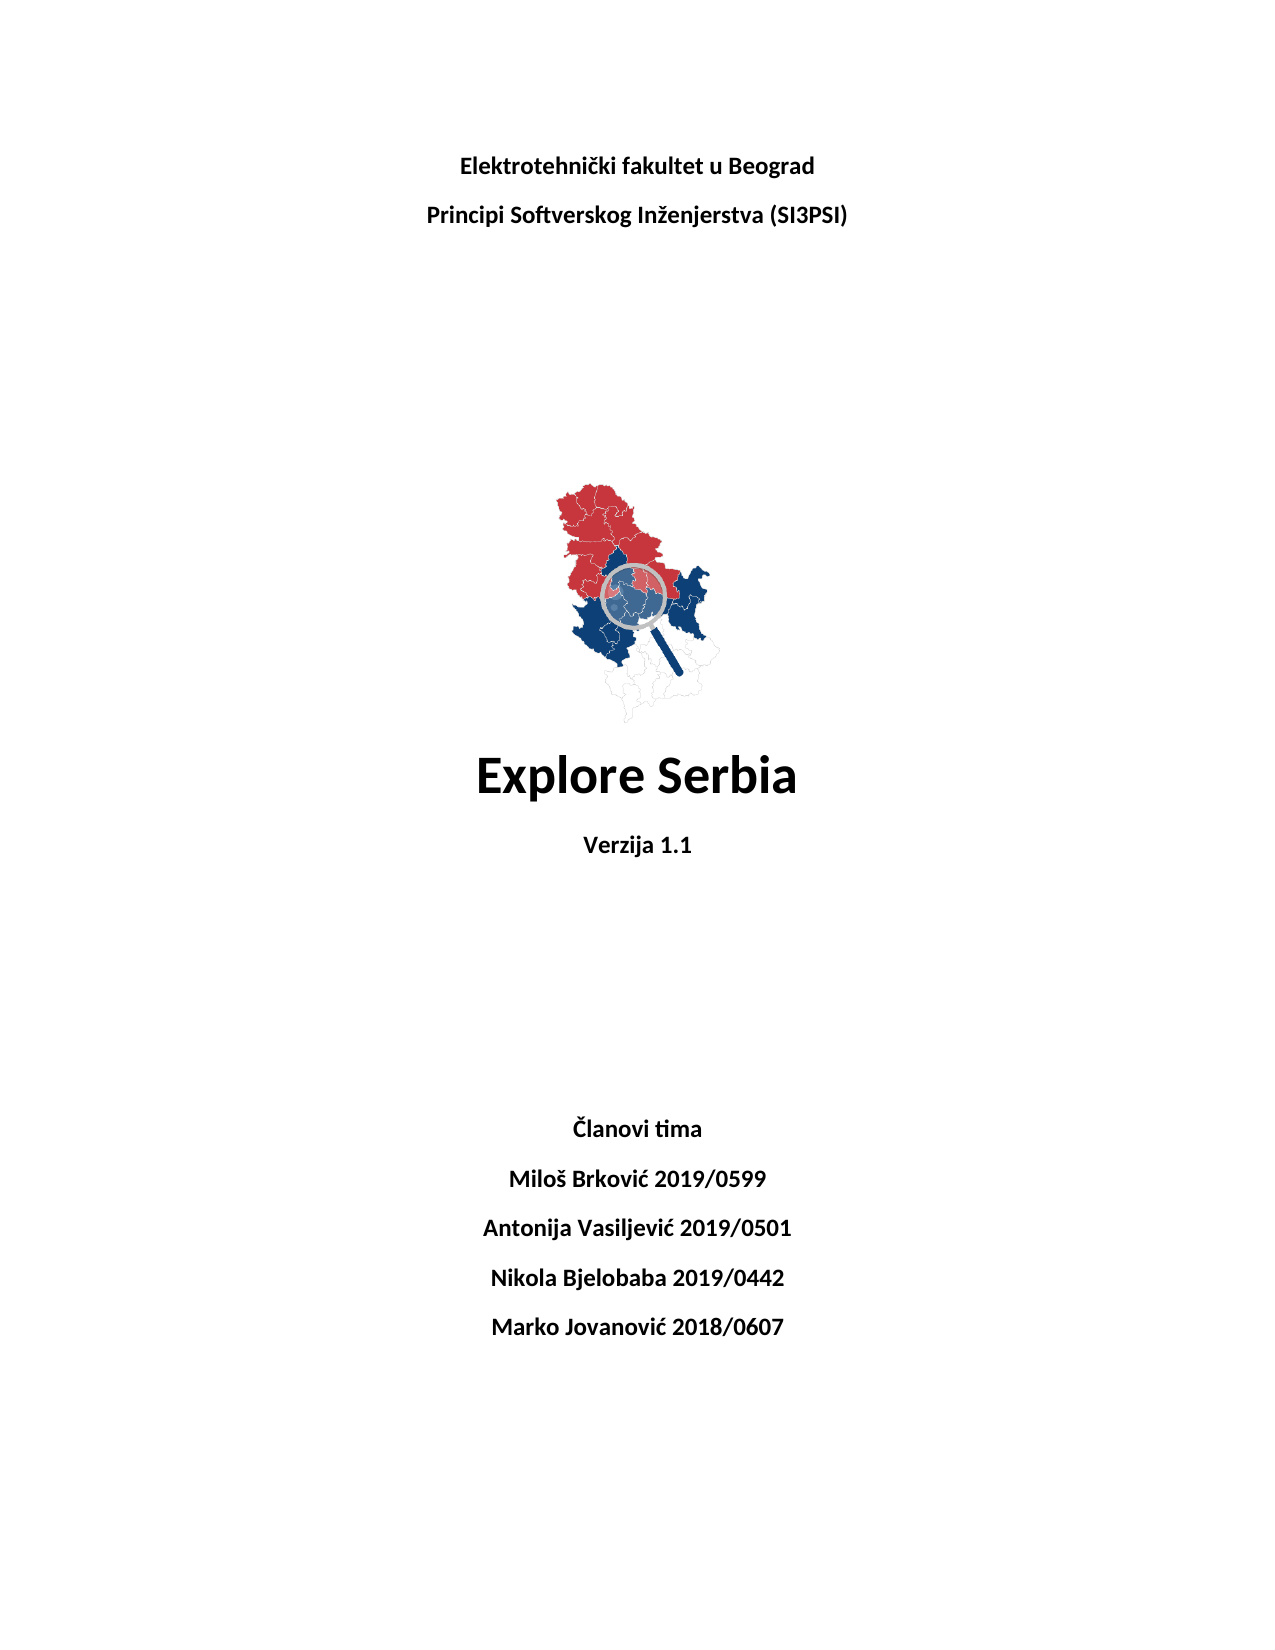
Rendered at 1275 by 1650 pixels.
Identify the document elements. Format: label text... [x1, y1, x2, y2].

text Verzija 1.1 [150, 829, 1125, 860]
text Članovi tima [150, 1113, 1125, 1144]
text Miloš Brković 2019/0599 [150, 1163, 1125, 1193]
text Elektrotehnički fakultet u Beograd [150, 150, 1125, 181]
text Principi Softverskog Inženjerstva (SI3PSI) [150, 199, 1125, 230]
text Nikola Bjelobaba 2019/0442 [150, 1262, 1125, 1292]
text Antonija Vasiljević 2019/0501 [150, 1212, 1125, 1243]
text Explore Serbia [150, 741, 1125, 807]
picture [518, 483, 757, 723]
text Marko Jovanović 2018/0607 [150, 1311, 1125, 1342]
